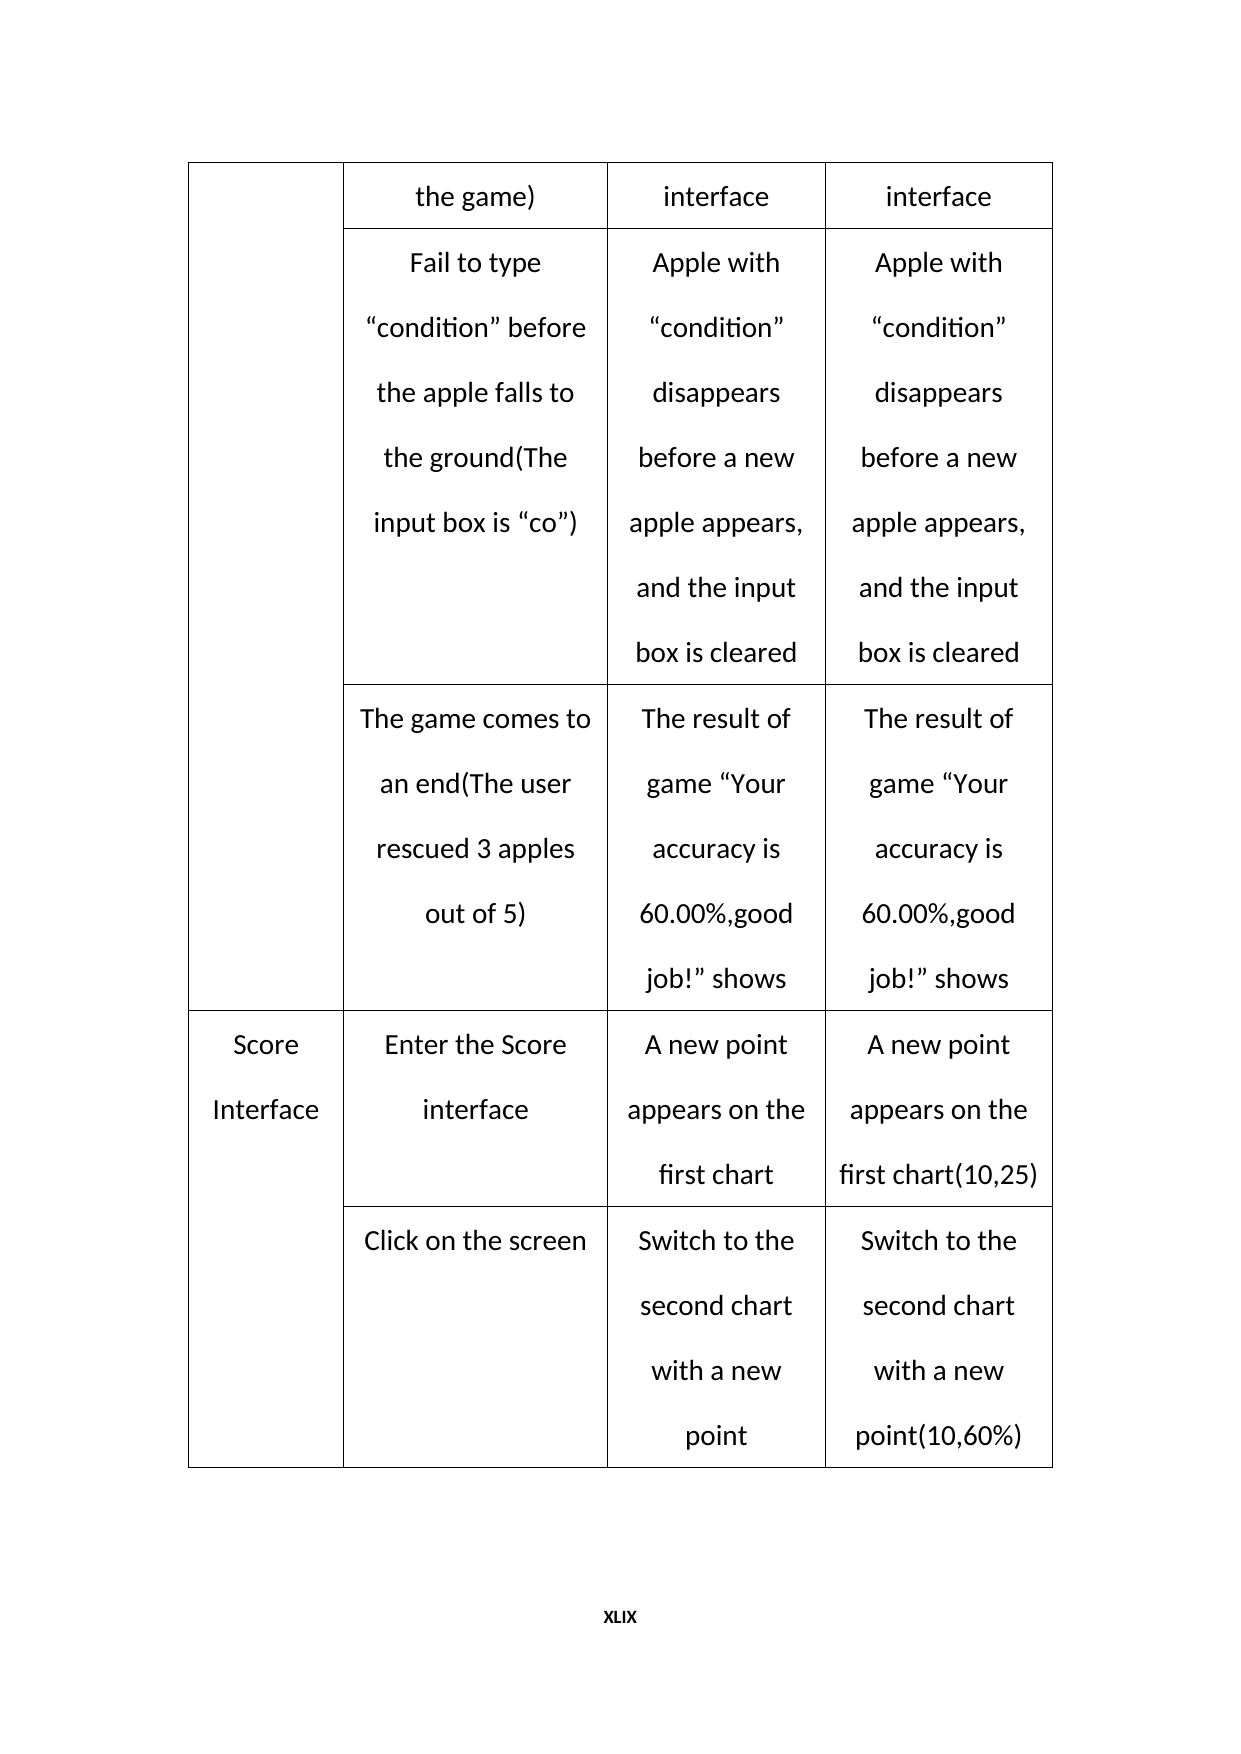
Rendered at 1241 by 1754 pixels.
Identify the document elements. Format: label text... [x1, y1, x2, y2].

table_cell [344, 163, 607, 228]
table_cell A new point appears on the first chart [608, 1011, 825, 1206]
table_cell Apple with “condition” disappears before a new apple appears, and the input box is cleared [608, 229, 825, 684]
table_cell The result of game “Your accuracy is 60.00%,good job!” shows [608, 685, 825, 1010]
table_cell Switch to the second chart with a new point [608, 1207, 825, 1467]
table_cell Click on the screen [344, 1207, 607, 1467]
table_cell Apple with “condition” disappears before a new apple appears, and the input box is cleared [826, 229, 1052, 684]
table_cell Score Interface [189, 1011, 343, 1467]
table_cell The result of game “Your accuracy is 60.00%,good job!” shows [826, 685, 1052, 1010]
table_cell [608, 163, 825, 228]
table_cell Fail to type “condition” before the apple falls to the ground(The input box is “co”) [344, 229, 607, 684]
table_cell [826, 163, 1052, 228]
table_cell The game comes to an end(The user rescued 3 apples out of 5) [344, 685, 607, 1010]
table_cell A new point appears on the first chart(10,25) [826, 1011, 1052, 1206]
table_cell Enter the Score interface [344, 1011, 607, 1206]
table_cell Switch to the second chart with a new point(10,60%) [826, 1207, 1052, 1467]
